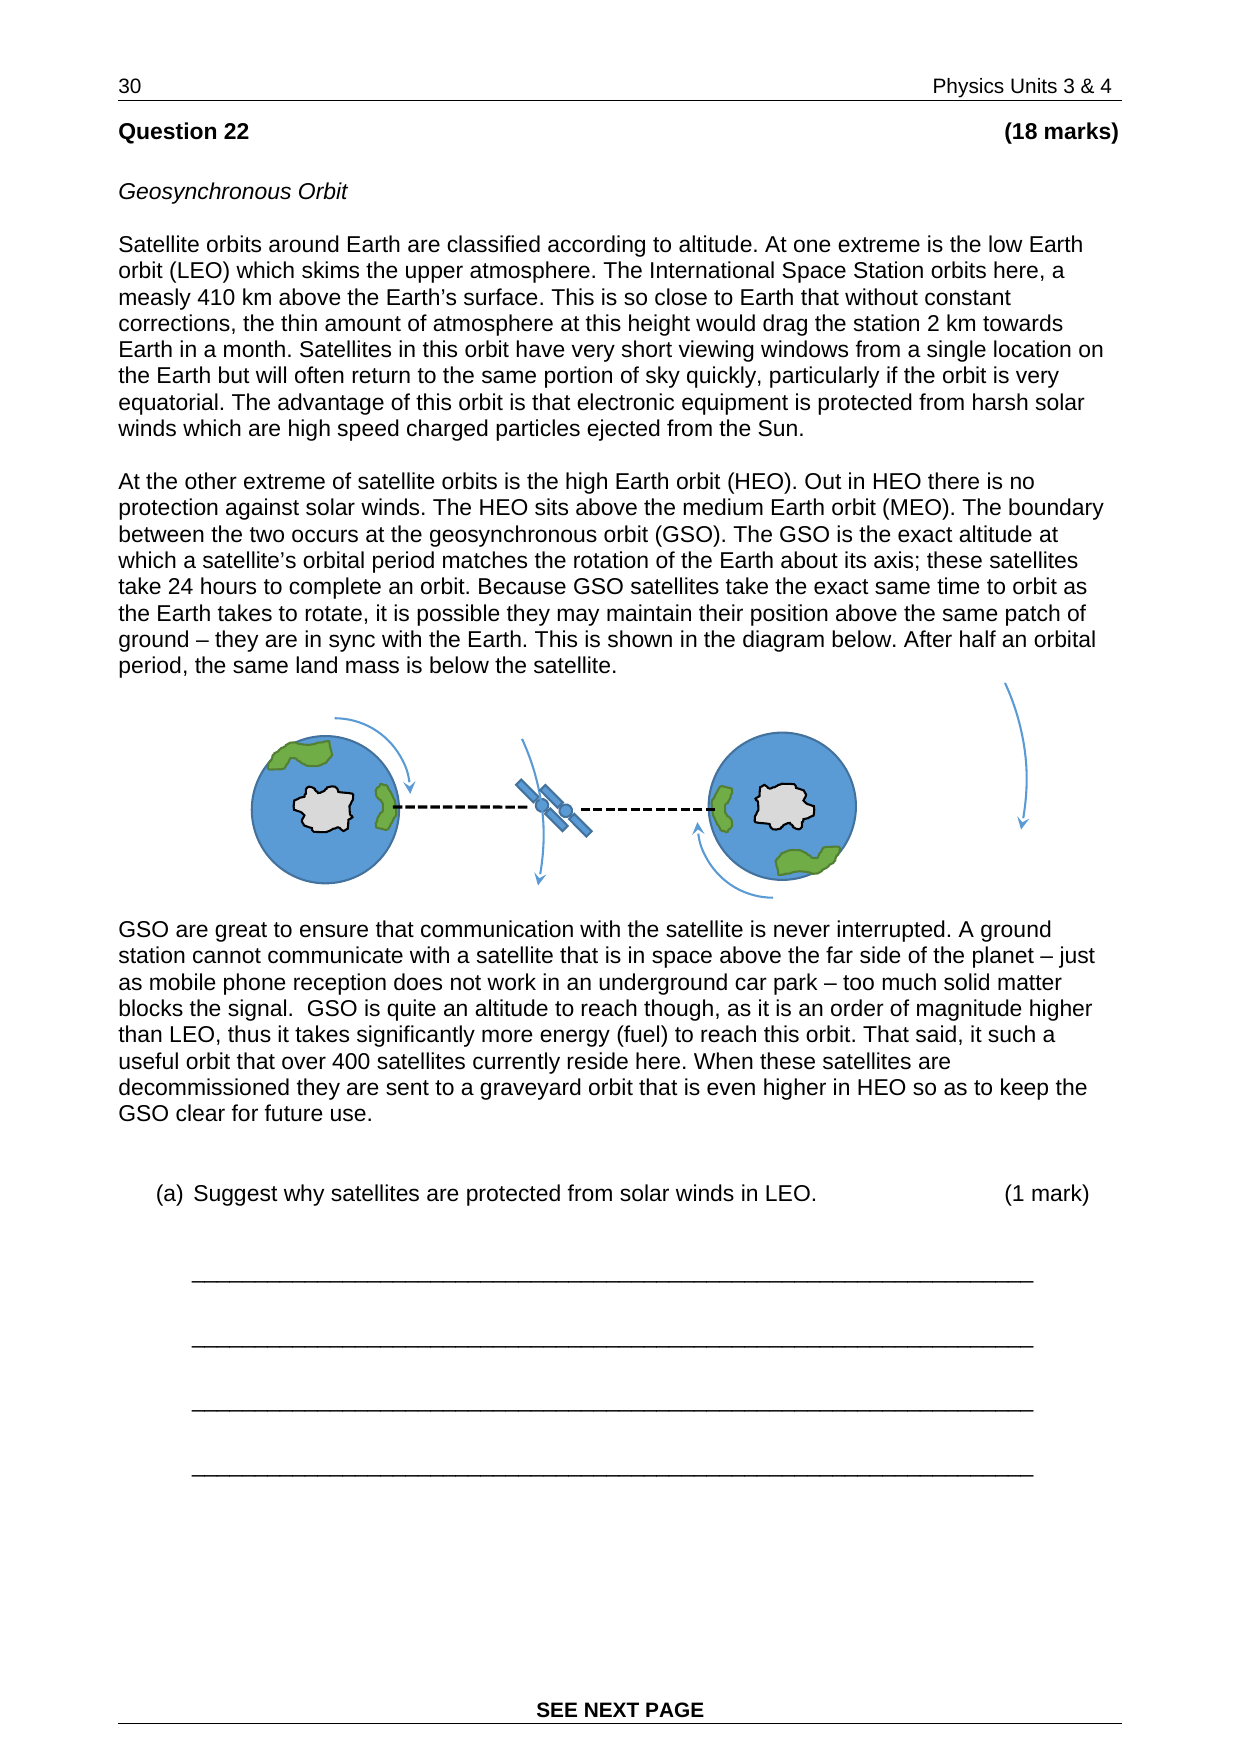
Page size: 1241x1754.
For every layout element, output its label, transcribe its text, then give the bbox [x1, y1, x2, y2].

text Question 22 (18 marks) [118, 118, 1122, 144]
list Suggest why satellites are protected from solar winds in LEO. (1 mark) [156, 1179, 1122, 1206]
text Geosynchronous Orbit [118, 178, 1122, 204]
text GSO are great to ensure that communication with the satellite is never interrupted. A ground station cannot communicate with a satellite that is in space above the far side of the planet – just as mobile phone reception does not work in an underground car park – too much solid matter blocks the signal. GSO is quite an altitude to reach though, as it is an order of magnitude higher than LEO, thus it takes significantly more energy (fuel) to reach this orbit. That said, it such a useful orbit that over 400 satellites currently reside here. When these satellites are decommissioned they are sent to a graveyard orbit that is even higher in HEO so as to keep the GSO clear for future use. [118, 916, 1122, 1127]
text Satellite orbits around Earth are classified according to altitude. At one extreme is the low Earth orbit (LEO) which skims the upper atmosphere. The International Space Station orbits here, a measly 410 km above the Earth’s surface. This is so close to Earth that without constant corrections, the thin amount of atmosphere at this height would drag the station 2 km towards Earth in a month. Satellites in this orbit have very short viewing windows from a single location on the Earth but will often return to the same portion of sky quickly, particularly if the orbit is very equatorial. The advantage of this orbit is that electronic equipment is protected from harsh solar winds which are high speed charged particles ejected from the Sun. [118, 231, 1122, 442]
text At the other extreme of satellite orbits is the high Earth orbit (HEO). Out in HEO there is no protection against solar winds. The HEO sits above the medium Earth orbit (MEO). The boundary between the two occurs at the geosynchronous orbit (GSO). The GSO is the exact altitude at which a satellite’s orbital period matches the rotation of the Earth about its axis; these satellites take 24 hours to complete an orbit. Because GSO satellites take the exact same time to orbit as the Earth takes to rotate, it is possible they may maintain their position above the same patch of ground – they are in sync with the Earth. This is shown in the diagram below. After half an orbital period, the same land mass is below the satellite. [118, 468, 1122, 679]
